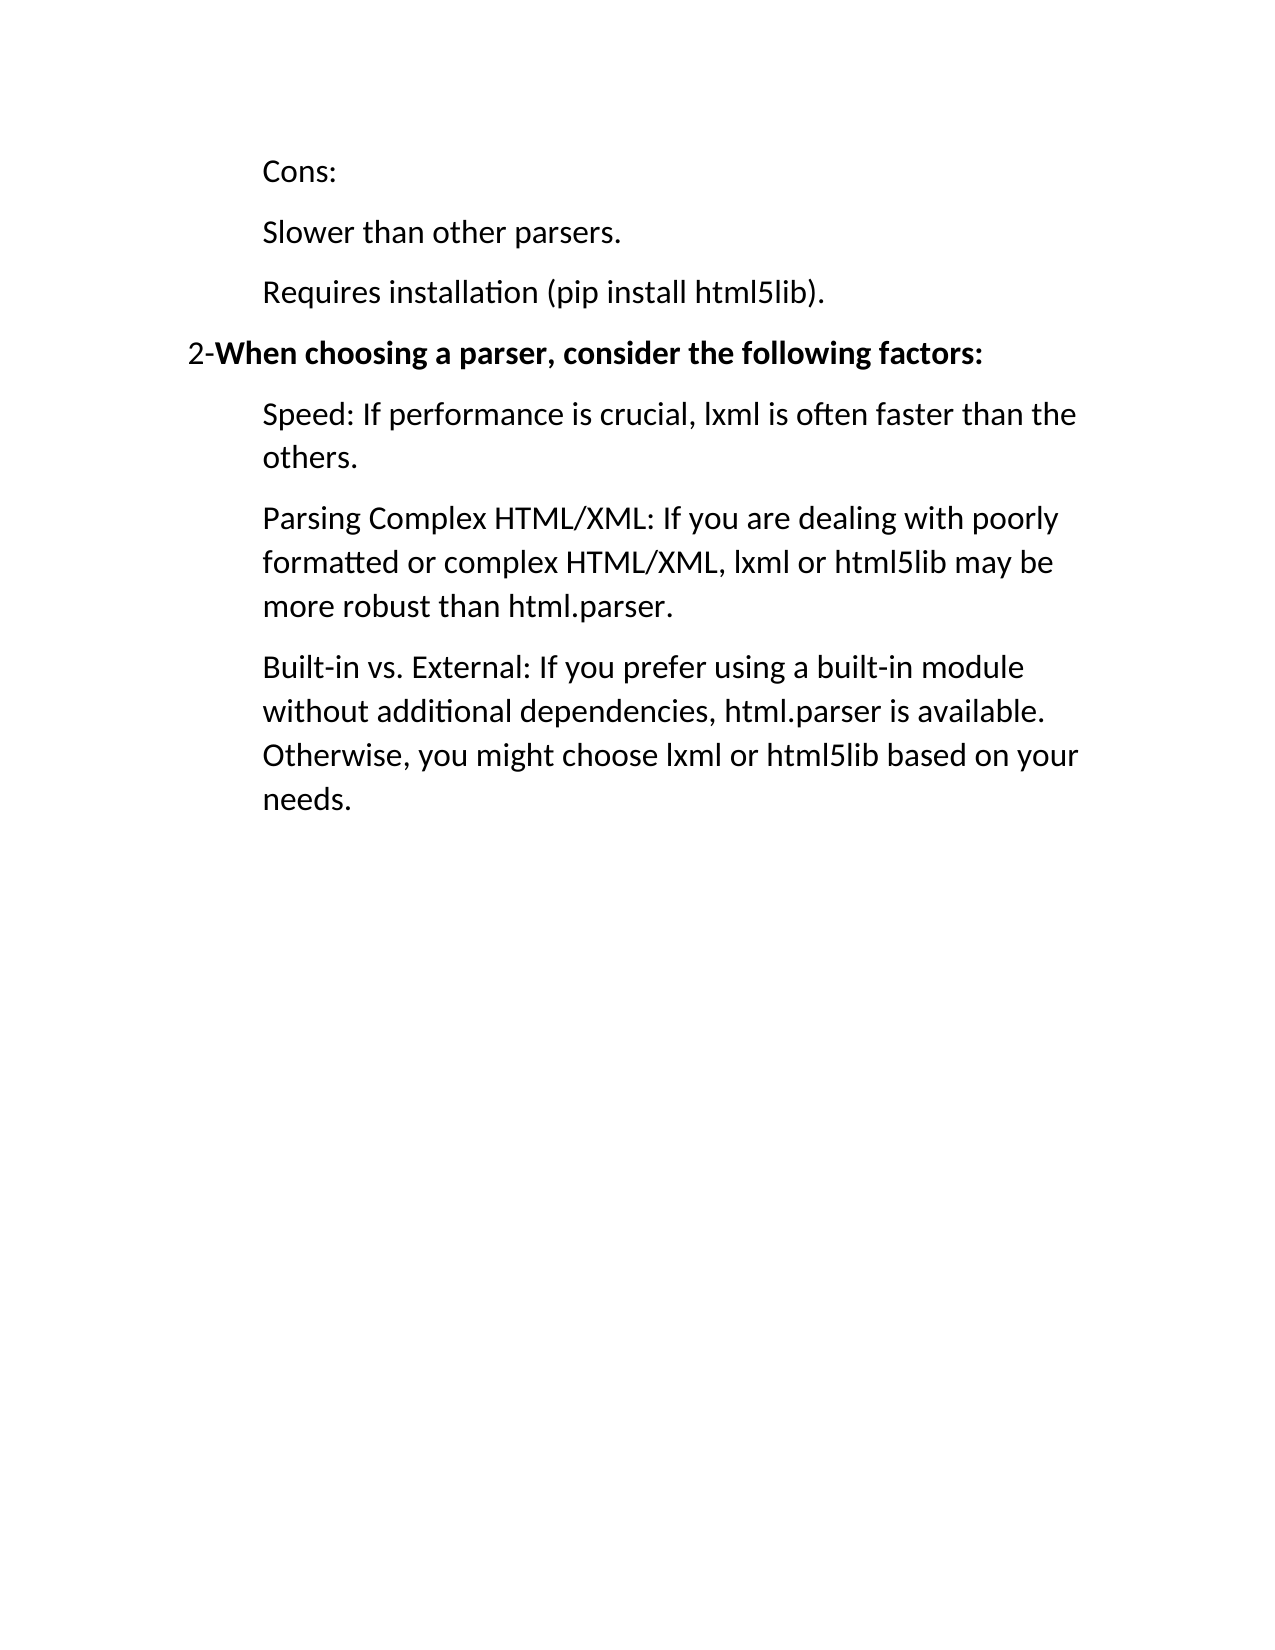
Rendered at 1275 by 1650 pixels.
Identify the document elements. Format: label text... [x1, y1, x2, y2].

text 2-When choosing a parser, consider the following factors: [187, 332, 1087, 373]
text Speed: If performance is crucial, lxml is often faster than the others. [262, 392, 1087, 477]
text Parsing Complex HTML/XML: If you are dealing with poorly formatted or complex HTML/XML, lxml or html5lib may be more robust than html.parser. [262, 497, 1087, 626]
text Cons: [262, 150, 1087, 191]
text Requires installation (pip install html5lib). [262, 271, 1087, 312]
text Built-in vs. External: If you prefer using a built-in module without additional dependencies, html.parser is available. Otherwise, you might choose lxml or html5lib based on your needs. [262, 646, 1087, 818]
text Slower than other parsers. [262, 211, 1087, 251]
